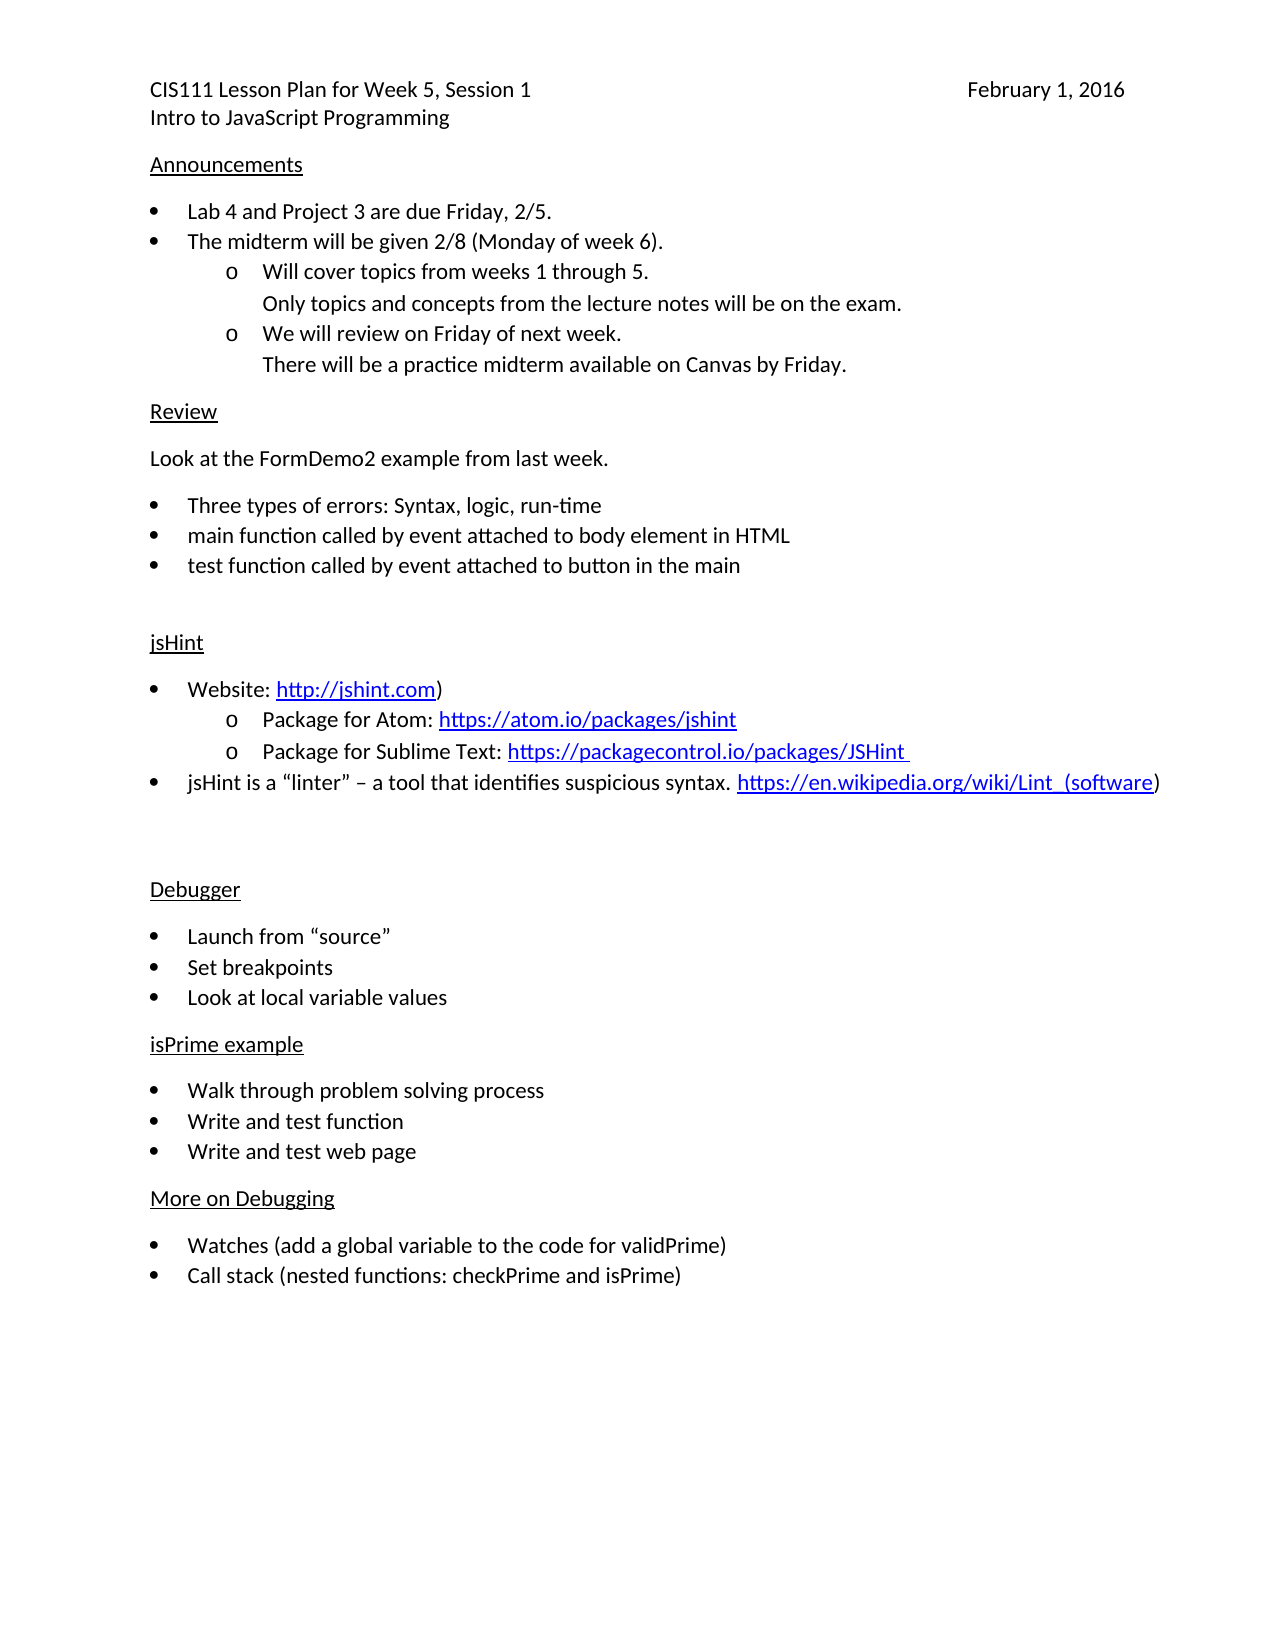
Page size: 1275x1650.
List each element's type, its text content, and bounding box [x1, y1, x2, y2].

list We will review on Friday of next week. There will be a practice midterm available on Canvas by Friday. [225, 319, 1162, 378]
list Set breakpoints [150, 953, 1162, 981]
list Will cover topics from weeks 1 through 5. Only topics and concepts from the lecture notes will be on the exam. [225, 257, 1162, 317]
list Write and test web page [150, 1137, 1162, 1165]
list Look at local variable values [150, 983, 1162, 1011]
list main function called by event attached to body element in HTML [150, 521, 1162, 549]
text Announcements [150, 150, 1162, 178]
list Package for Sublime Text: https://packagecontrol.io/packages/JSHint [225, 737, 1162, 766]
list Write and test function [150, 1107, 1162, 1135]
list jsHint is a “linter” – a tool that identifies suspicious syntax. https://en.wikipedia.org/wiki/Lint_(software) [150, 768, 1162, 857]
list Walk through problem solving process [150, 1077, 1162, 1105]
text Look at the FormDemo2 example from last week. [150, 444, 1162, 472]
list Lab 4 and Project 3 are due Friday, 2/5. [150, 197, 1162, 225]
list The midterm will be given 2/8 (Monday of week 6). [150, 227, 1162, 255]
list Package for Atom: https://atom.io/packages/jshint [225, 705, 1162, 734]
text isPrime example [150, 1030, 1162, 1058]
list Watches (add a global variable to the code for validPrime) [150, 1231, 1162, 1259]
list test function called by event attached to button in the main [150, 551, 1162, 609]
text Review [150, 397, 1162, 425]
list Three types of errors: Syntax, logic, run-time [150, 491, 1162, 519]
text More on Debugging [150, 1184, 1162, 1212]
list Launch from “source” [150, 922, 1162, 951]
list Website: http://jshint.com) [150, 675, 1162, 703]
text jsHint [150, 628, 1162, 656]
list Call stack (nested functions: checkPrime and isPrime) [150, 1261, 1162, 1289]
text Debugger [150, 876, 1162, 904]
